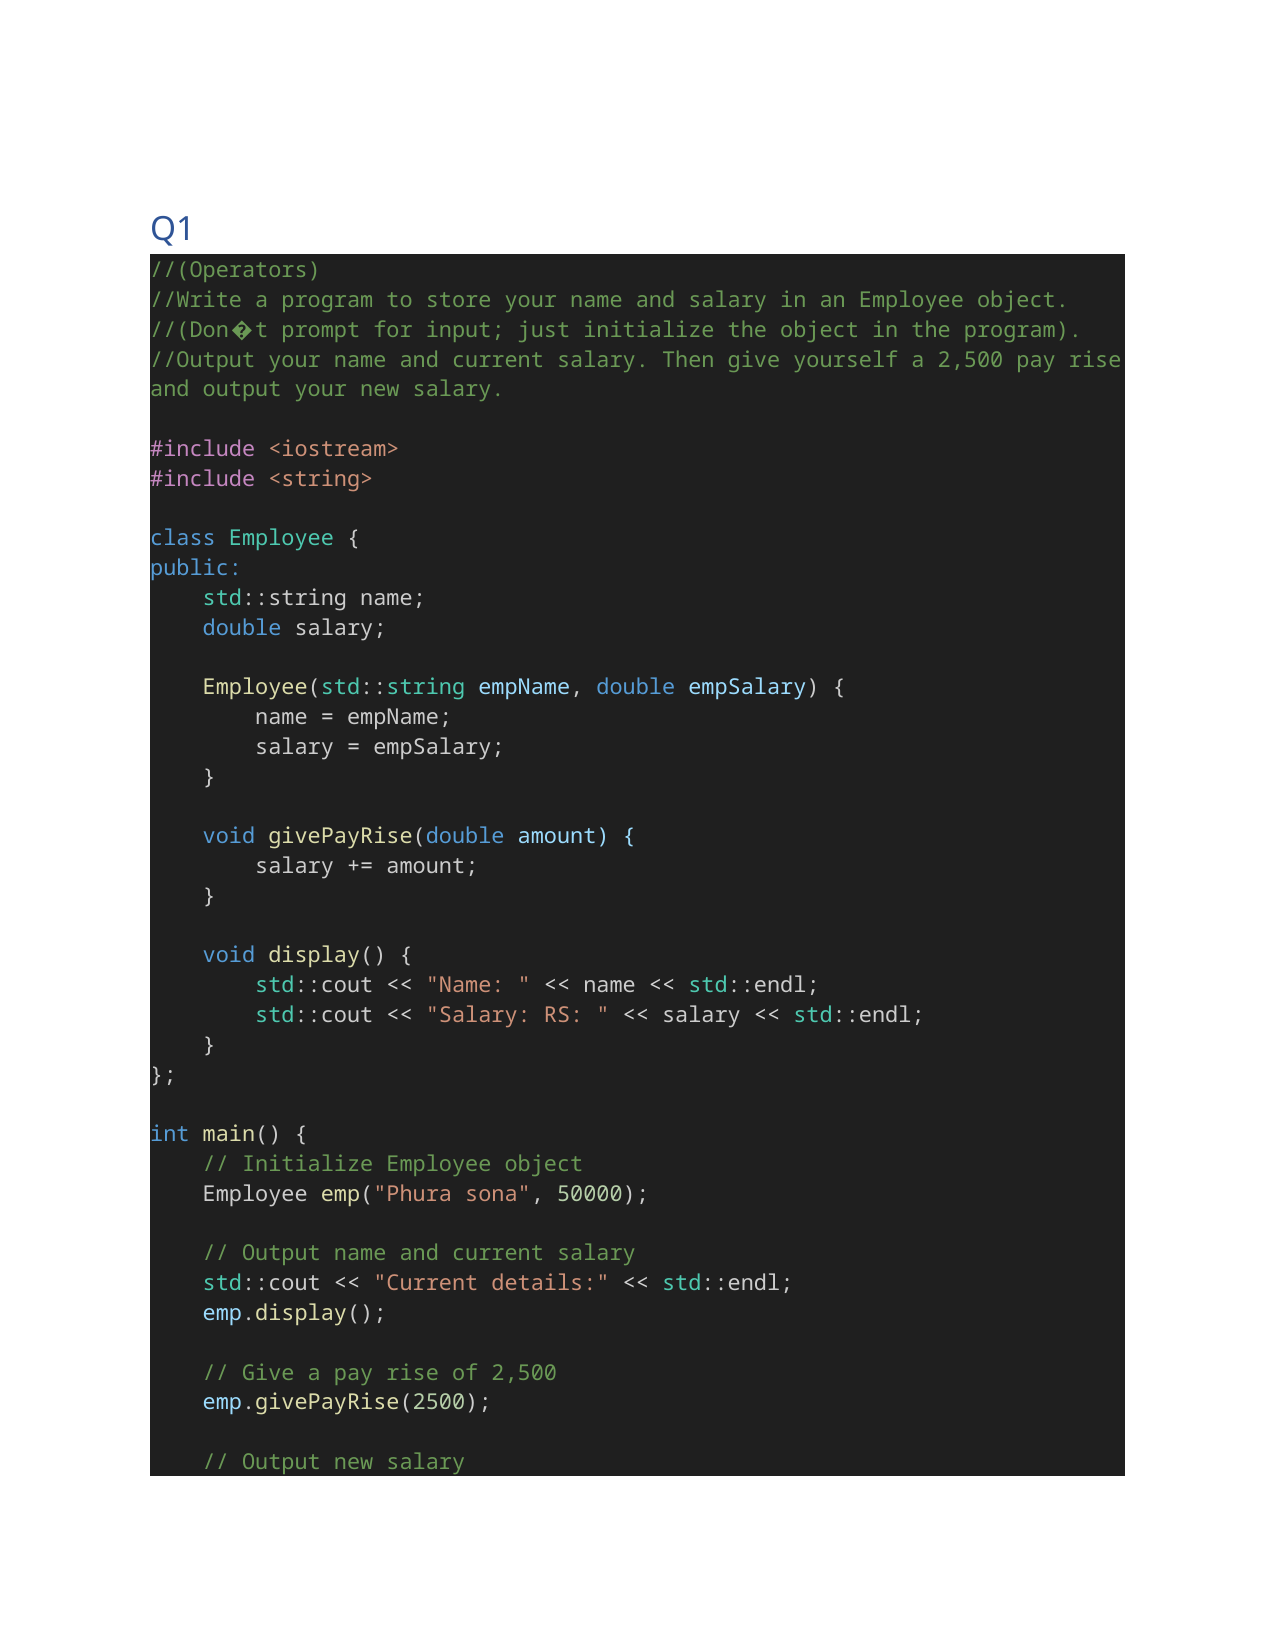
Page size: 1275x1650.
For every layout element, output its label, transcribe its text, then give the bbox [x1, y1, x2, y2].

text name = empName; [150, 701, 1125, 731]
text // Output name and current salary [150, 1237, 1125, 1267]
text // Give a pay rise of 2,500 [150, 1356, 1125, 1386]
text //Write a program to store your name and salary in an Employee object. [150, 284, 1125, 314]
text salary = empSalary; [150, 731, 1125, 761]
text #include <iostream> [150, 433, 1125, 463]
text salary += amount; [150, 850, 1125, 880]
text class Employee { [150, 522, 1125, 552]
text double salary; [150, 612, 1125, 641]
text }; [150, 1058, 1125, 1088]
text //(Operators) [150, 254, 1125, 284]
text } [150, 880, 1125, 909]
text //(Don�t prompt for input; just initialize the object in the program). [150, 314, 1125, 343]
text public: [150, 552, 1125, 582]
text // Output new salary [150, 1446, 1125, 1476]
text emp.givePayRise(2500); [150, 1386, 1125, 1416]
text std::cout << "Current details:" << std::endl; [150, 1267, 1125, 1297]
text std::cout << "Name: " << name << std::endl; [150, 969, 1125, 999]
text //Output your name and current salary. Then give yourself a 2,500 pay rise and output your new salary. [150, 343, 1125, 403]
text #include <string> [150, 463, 1125, 492]
text Employee(std::string empName, double empSalary) { [150, 671, 1125, 701]
text } [150, 761, 1125, 790]
text // Initialize Employee object [150, 1148, 1125, 1178]
text int main() { [150, 1118, 1125, 1148]
subtitle Q1 [150, 205, 1125, 251]
text } [150, 1029, 1125, 1058]
text Employee emp("Phura sona", 50000); [150, 1178, 1125, 1207]
text emp.display(); [150, 1297, 1125, 1327]
text std::cout << "Salary: RS: " << salary << std::endl; [150, 999, 1125, 1029]
text void display() { [150, 939, 1125, 969]
text std::string name; [150, 582, 1125, 612]
text void givePayRise(double amount) { [150, 820, 1125, 850]
